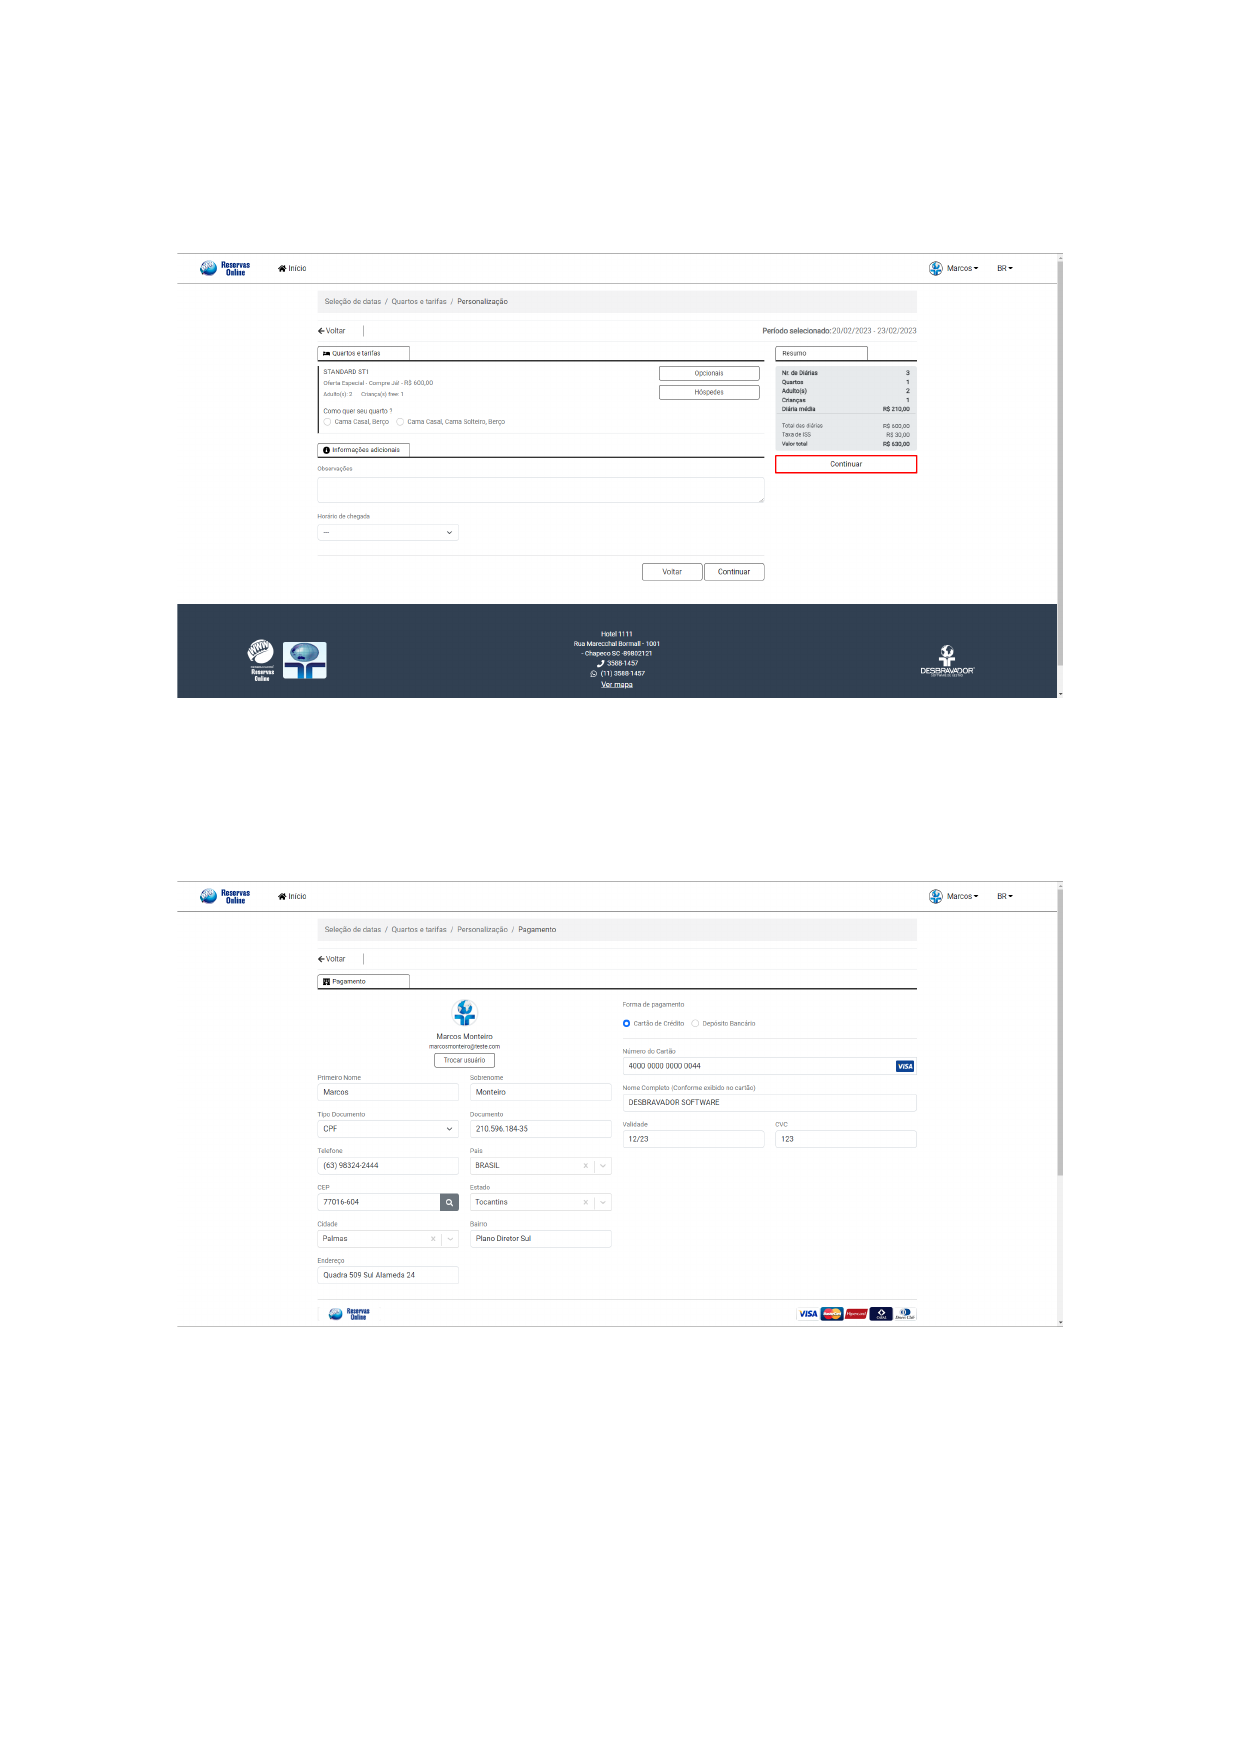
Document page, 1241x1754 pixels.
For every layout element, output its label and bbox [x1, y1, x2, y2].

picture [177, 881, 1063, 1327]
picture [177, 253, 1063, 698]
